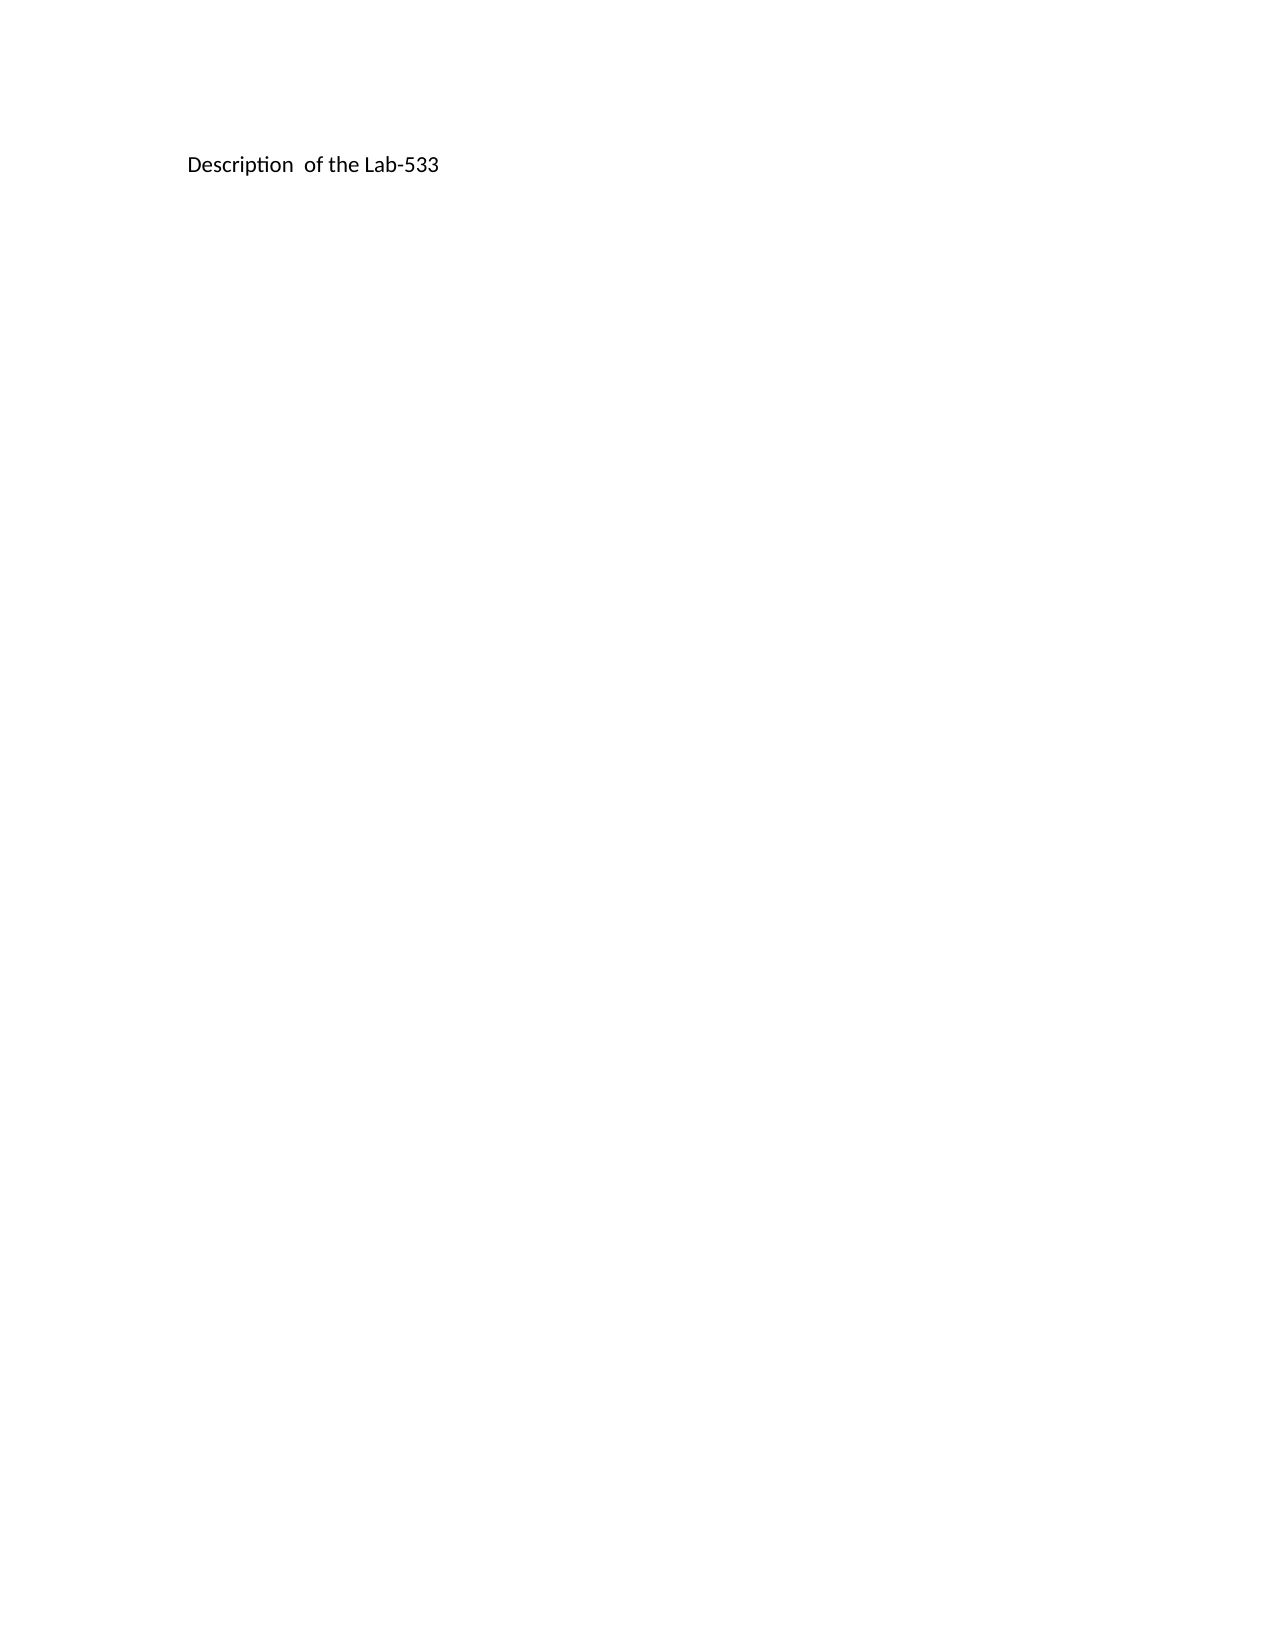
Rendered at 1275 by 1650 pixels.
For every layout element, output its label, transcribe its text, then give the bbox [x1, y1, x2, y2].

text Description of the Lab-533 [187, 150, 1087, 178]
